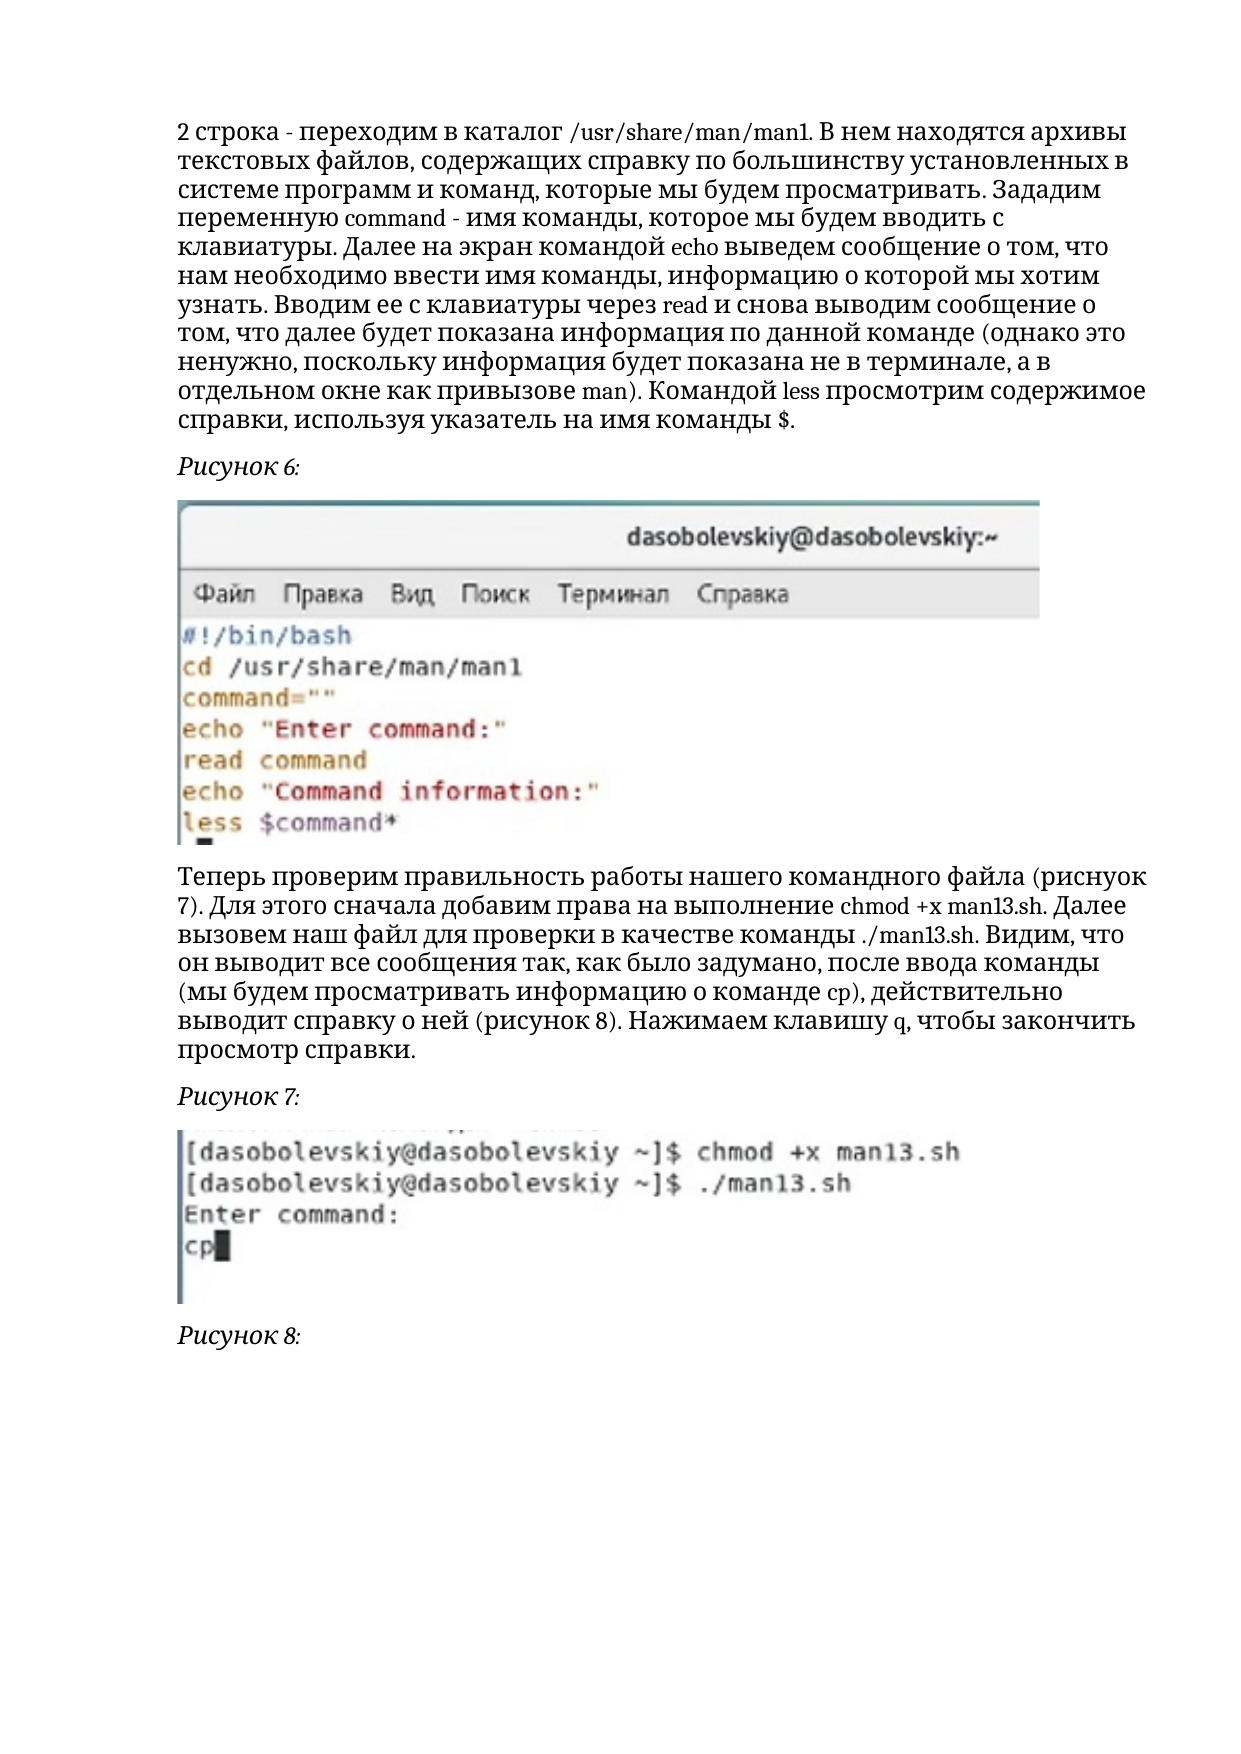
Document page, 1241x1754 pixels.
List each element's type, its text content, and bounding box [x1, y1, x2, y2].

text 2 строка - переходим в каталог /usr/share/man/man1. В нем находятся архивы текстовых файлов, содержащих справку по большинству установленных в системе программ и команд, которые мы будем просматривать. Зададим переменную command - имя команды, которое мы будем вводить с клавиатуры. Далее на экран командой echo выведем сообщение о том, что нам необходимо ввести имя команды, информацию о которой мы хотим узнать. Вводим ее с клавиатуры через read и снова выводим сообщение о том, что далее будет показана информация по данной команде (однако это ненужно, поскольку информация будет показана не в терминале, а в отдельном окне как привызове man). Командой less просмотрим содержимое справки, используя указатель на имя команды $. [177, 118, 1152, 434]
text Теперь проверим правильность работы нашего командного файла (риснуок 7). Для этого сначала добавим права на выполнение chmod +x man13.sh. Далее вызовем наш файл для проверки в качестве команды ./man13.sh. Видим, что он выводит все сообщения так, как было задумано, после ввода команды (мы будем просматривать информацию о команде cp), действительно выводит справку о ней (рисунок 8). Нажимаем клавишу q, чтобы закончить просмотр справки. [177, 863, 1152, 1064]
text Рисунок 8: [177, 1322, 1152, 1351]
picture [177, 500, 1040, 845]
picture [177, 1130, 975, 1304]
text Рисунок 7: [177, 1083, 1152, 1112]
text Рисунок 6: [177, 453, 1152, 482]
